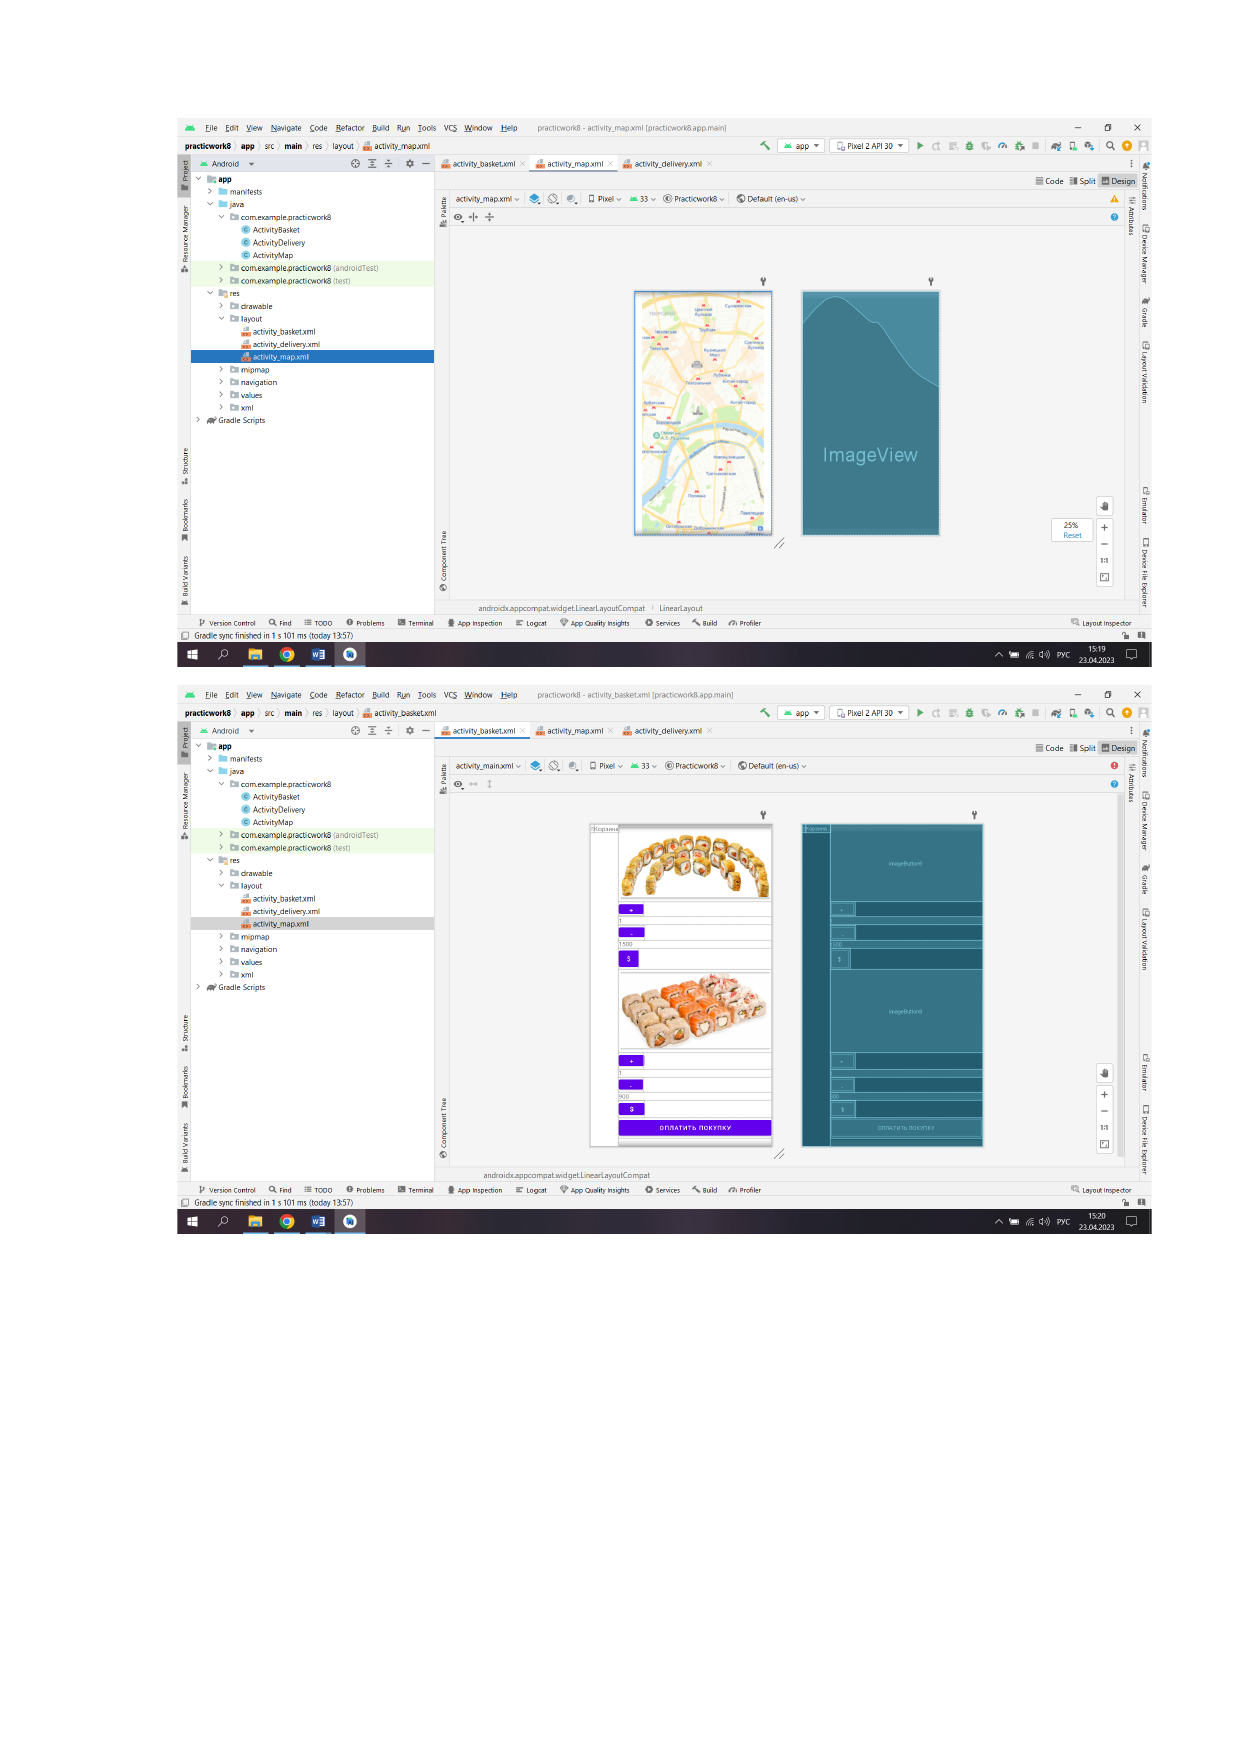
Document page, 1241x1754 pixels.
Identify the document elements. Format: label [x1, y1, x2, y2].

picture [177, 118, 1152, 667]
picture [177, 685, 1152, 1234]
